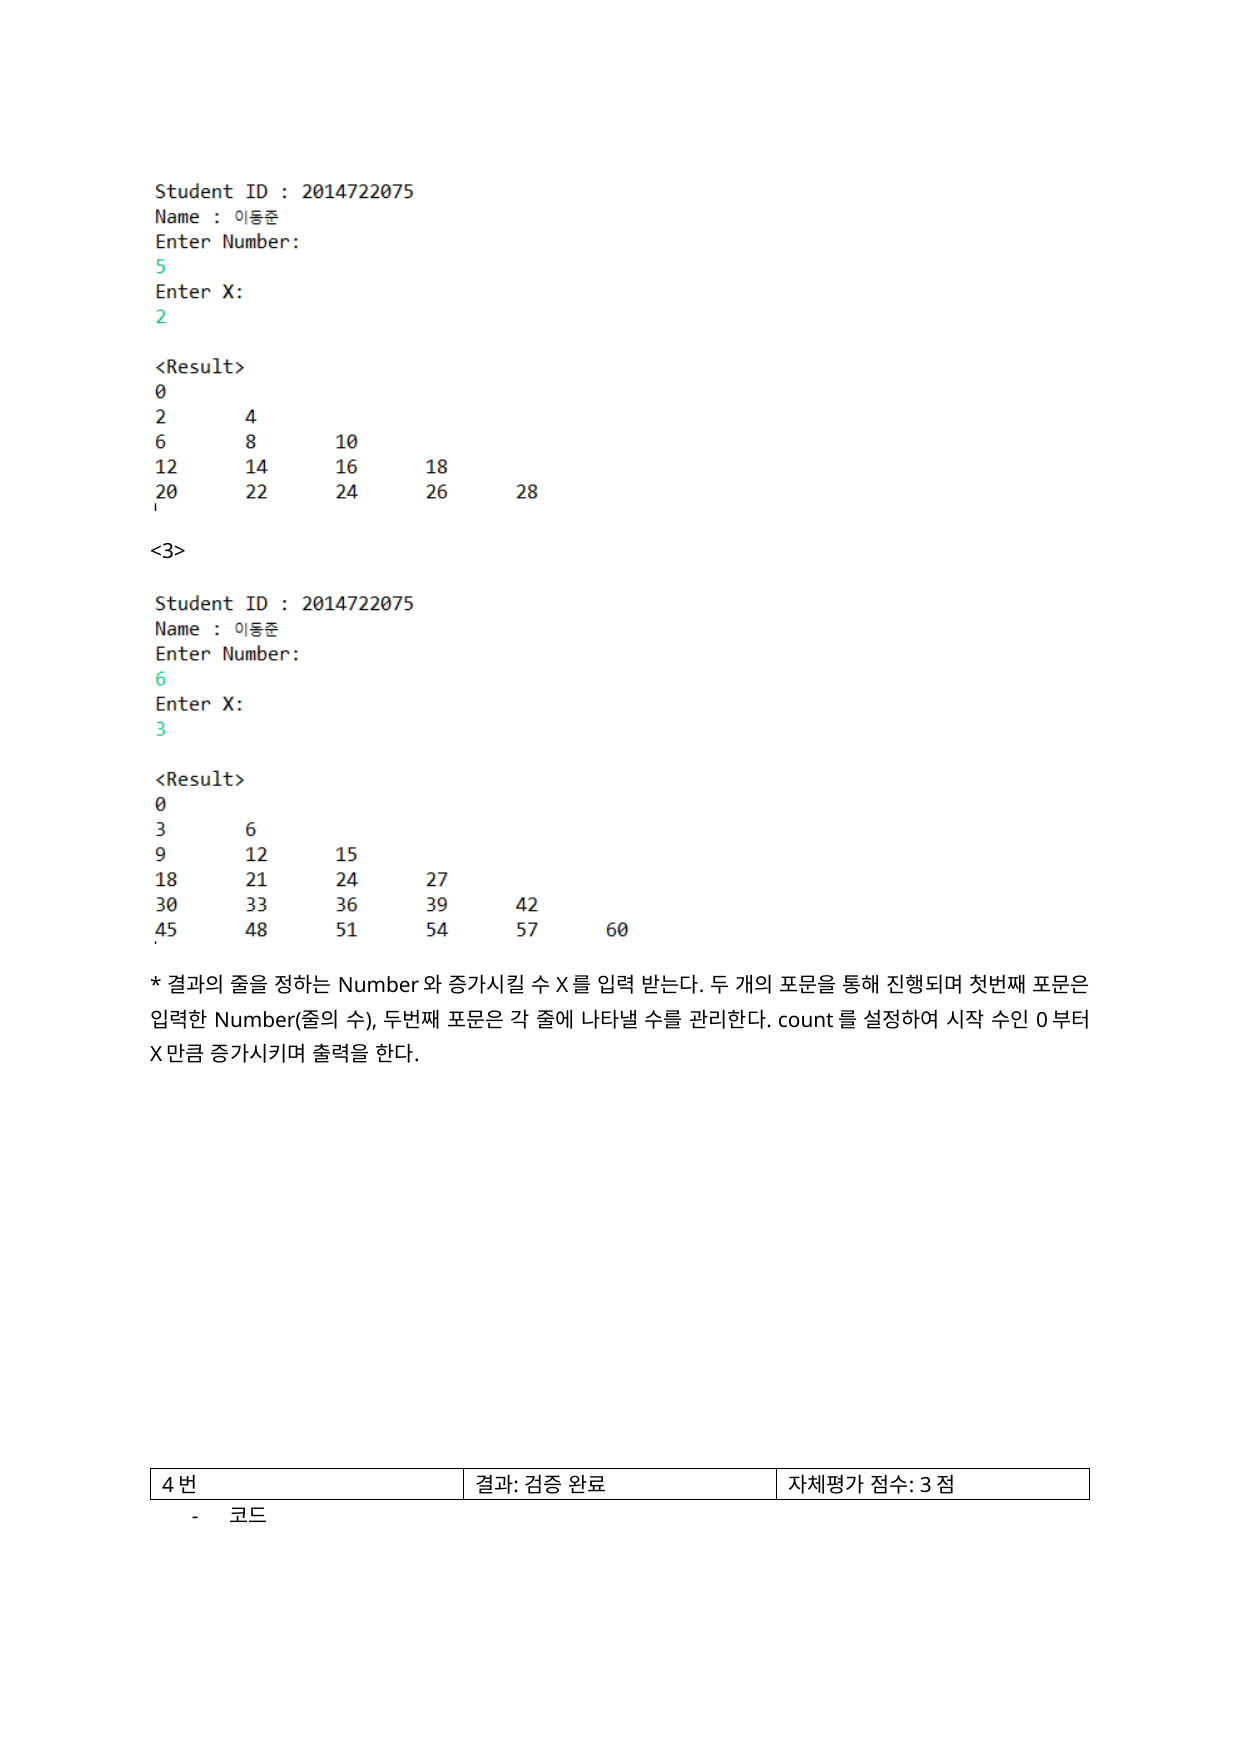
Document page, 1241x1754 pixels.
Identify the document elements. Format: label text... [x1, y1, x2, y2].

picture [150, 177, 572, 511]
text <3> [150, 536, 1090, 564]
table_header 4번 [151, 1469, 463, 1499]
picture [150, 589, 650, 944]
table_header 자체평가 점수: 3점 [777, 1469, 1089, 1499]
table_header 결과: 검증 완료 [464, 1469, 776, 1499]
text * 결과의 줄을 정하는 Number와 증가시킬 수 X를 입력 받는다. 두 개의 포문을 통해 진행되며 첫번째 포문은 입력한 Number(줄의 수), 두번째 포문은 각 줄에 나타낼 수를 관리한다. count를 설정하여 시작 수인 0부터 X만큼 증가시키며 출력을 한다. [150, 968, 1090, 1068]
list 코드 [192, 1500, 1090, 1530]
